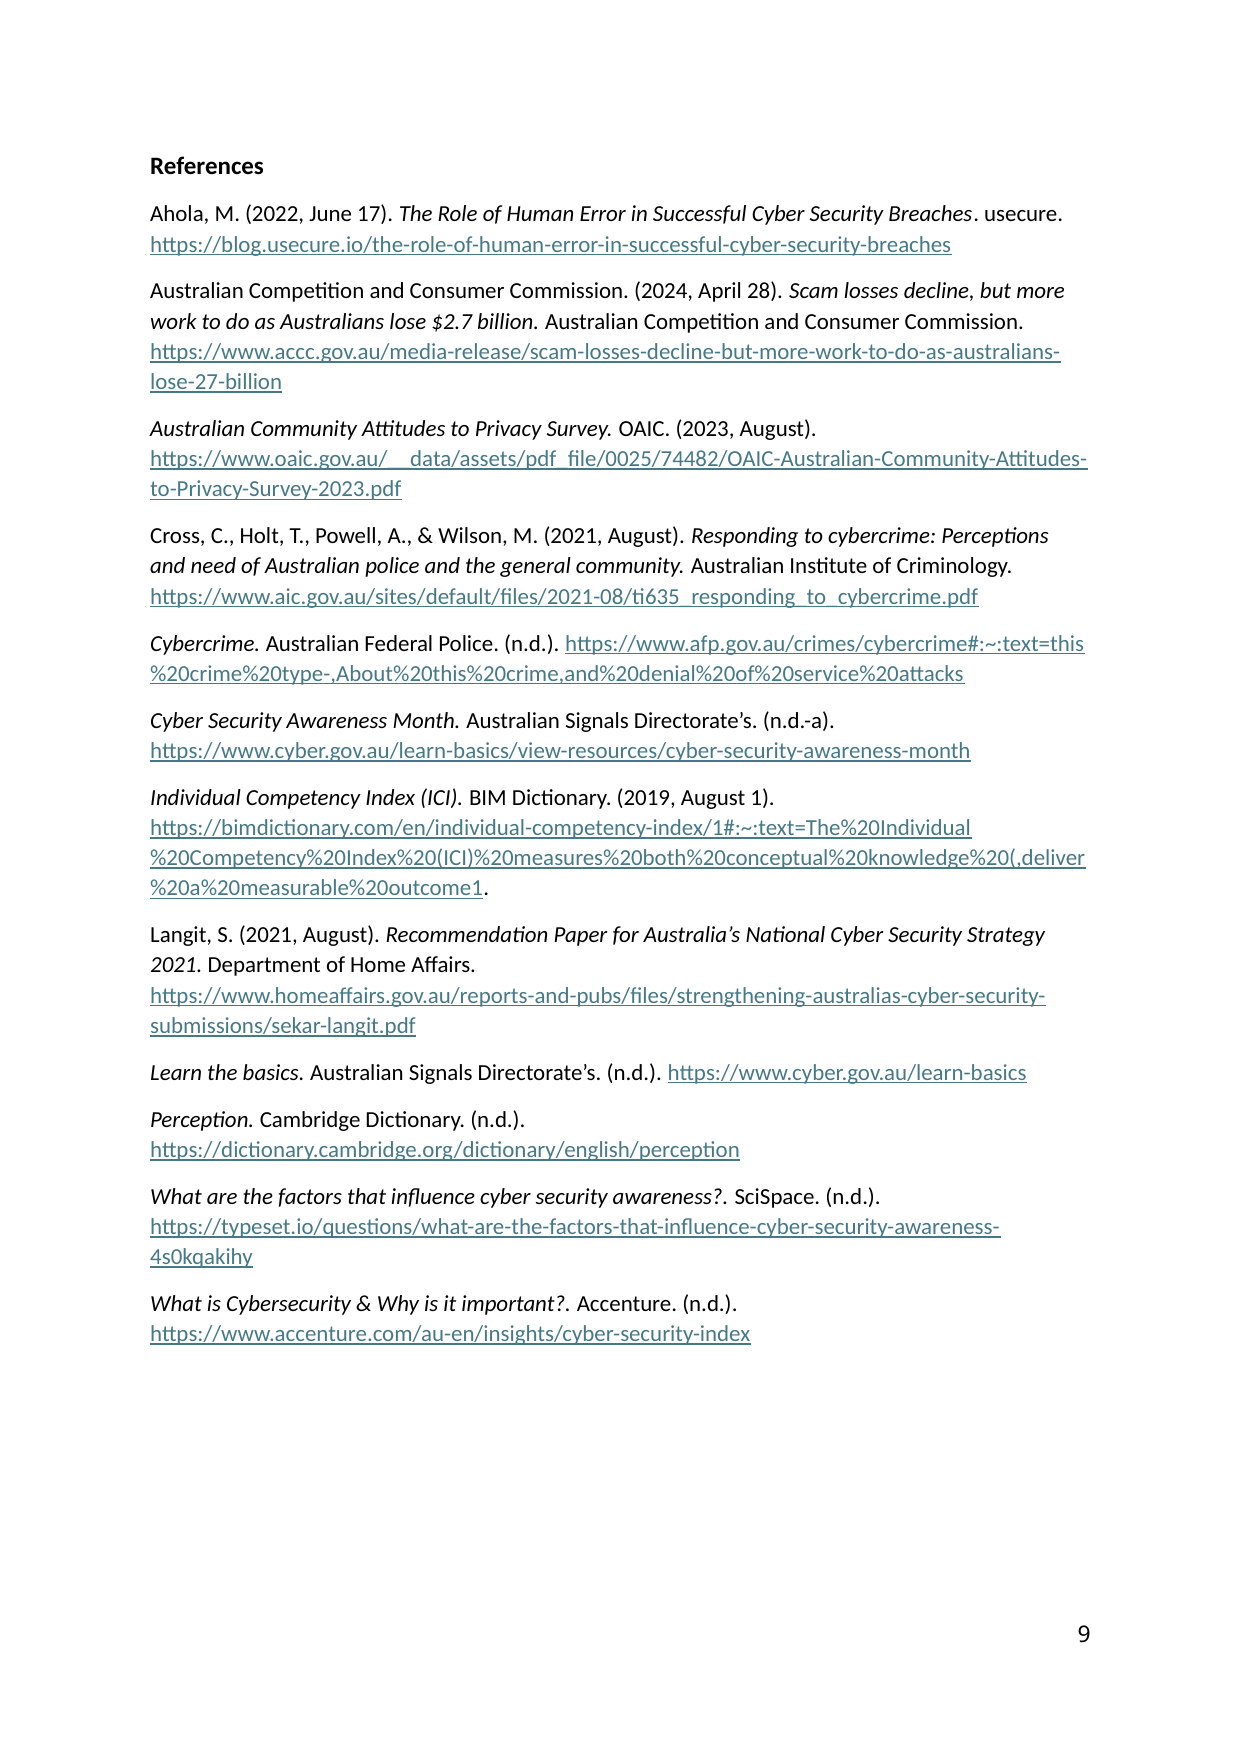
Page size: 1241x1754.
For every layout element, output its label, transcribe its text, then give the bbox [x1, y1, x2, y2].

text Cross, C., Holt, T., Powell, A., & Wilson, M. (2021, August). Responding to cybercrime: Perceptions and need of Australian police and the general community. Australian Institute of Criminology. https://www.aic.gov.au/sites/default/files/2021-08/ti635_responding_to_cybercrime.pdf [150, 521, 1090, 610]
text What is Cybersecurity & Why is it important?. Accenture. (n.d.). https://www.accenture.com/au-en/insights/cyber-security-index [150, 1289, 1090, 1347]
text Cybercrime. Australian Federal Police. (n.d.). https://www.afp.gov.au/crimes/cybercrime#:~:text=this%20crime%20type-,About%20this%20crime,and%20denial%20of%20service%20attacks [150, 629, 1090, 687]
text Australian Competition and Consumer Commission. (2024, April 28). Scam losses decline, but more work to do as Australians lose $2.7 billion. Australian Competition and Consumer Commission. https://www.accc.gov.au/media-release/scam-losses-decline-but-more-work-to-do-as-australians-lose-27-billion [150, 277, 1090, 395]
text Australian Community Attitudes to Privacy Survey. OAIC. (2023, August). https://www.oaic.gov.au/__data/assets/pdf_file/0025/74482/OAIC-Australian-Community-Attitudes-to-Privacy-Survey-2023.pdf [150, 414, 1090, 503]
text References [150, 150, 1090, 181]
text Perception. Cambridge Dictionary. (n.d.). https://dictionary.cambridge.org/dictionary/english/perception [150, 1105, 1090, 1163]
text Ahola, M. (2022, June 17). The Role of Human Error in Successful Cyber Security Breaches. usecure. https://blog.usecure.io/the-role-of-human-error-in-successful-cyber-security-breaches [150, 199, 1090, 258]
text Cyber Security Awareness Month. Australian Signals Directorate’s. (n.d.-a). https://www.cyber.gov.au/learn-basics/view-resources/cyber-security-awareness-month [150, 706, 1090, 764]
text Langit, S. (2021, August). Recommendation Paper for Australia’s National Cyber Security Strategy 2021. Department of Home Affairs. https://www.homeaffairs.gov.au/reports-and-pubs/files/strengthening-australias-cyber-security-submissions/sekar-langit.pdf [150, 920, 1090, 1039]
text Individual Competency Index (ICI). BIM Dictionary. (2019, August 1). https://bimdictionary.com/en/individual-competency-index/1#:~:text=The%20Individual%20Competency%20Index%20(ICI)%20measures%20both%20conceptual%20knowledge%20(,deliver%20a%20measurable%20outcome1. [150, 783, 1090, 902]
text What are the factors that influence cyber security awareness?. SciSpace. (n.d.). https://typeset.io/questions/what-are-the-factors-that-influence-cyber-security-awareness-4s0kqakihy [150, 1182, 1090, 1270]
text Learn the basics. Australian Signals Directorate’s. (n.d.). https://www.cyber.gov.au/learn-basics [150, 1058, 1090, 1086]
